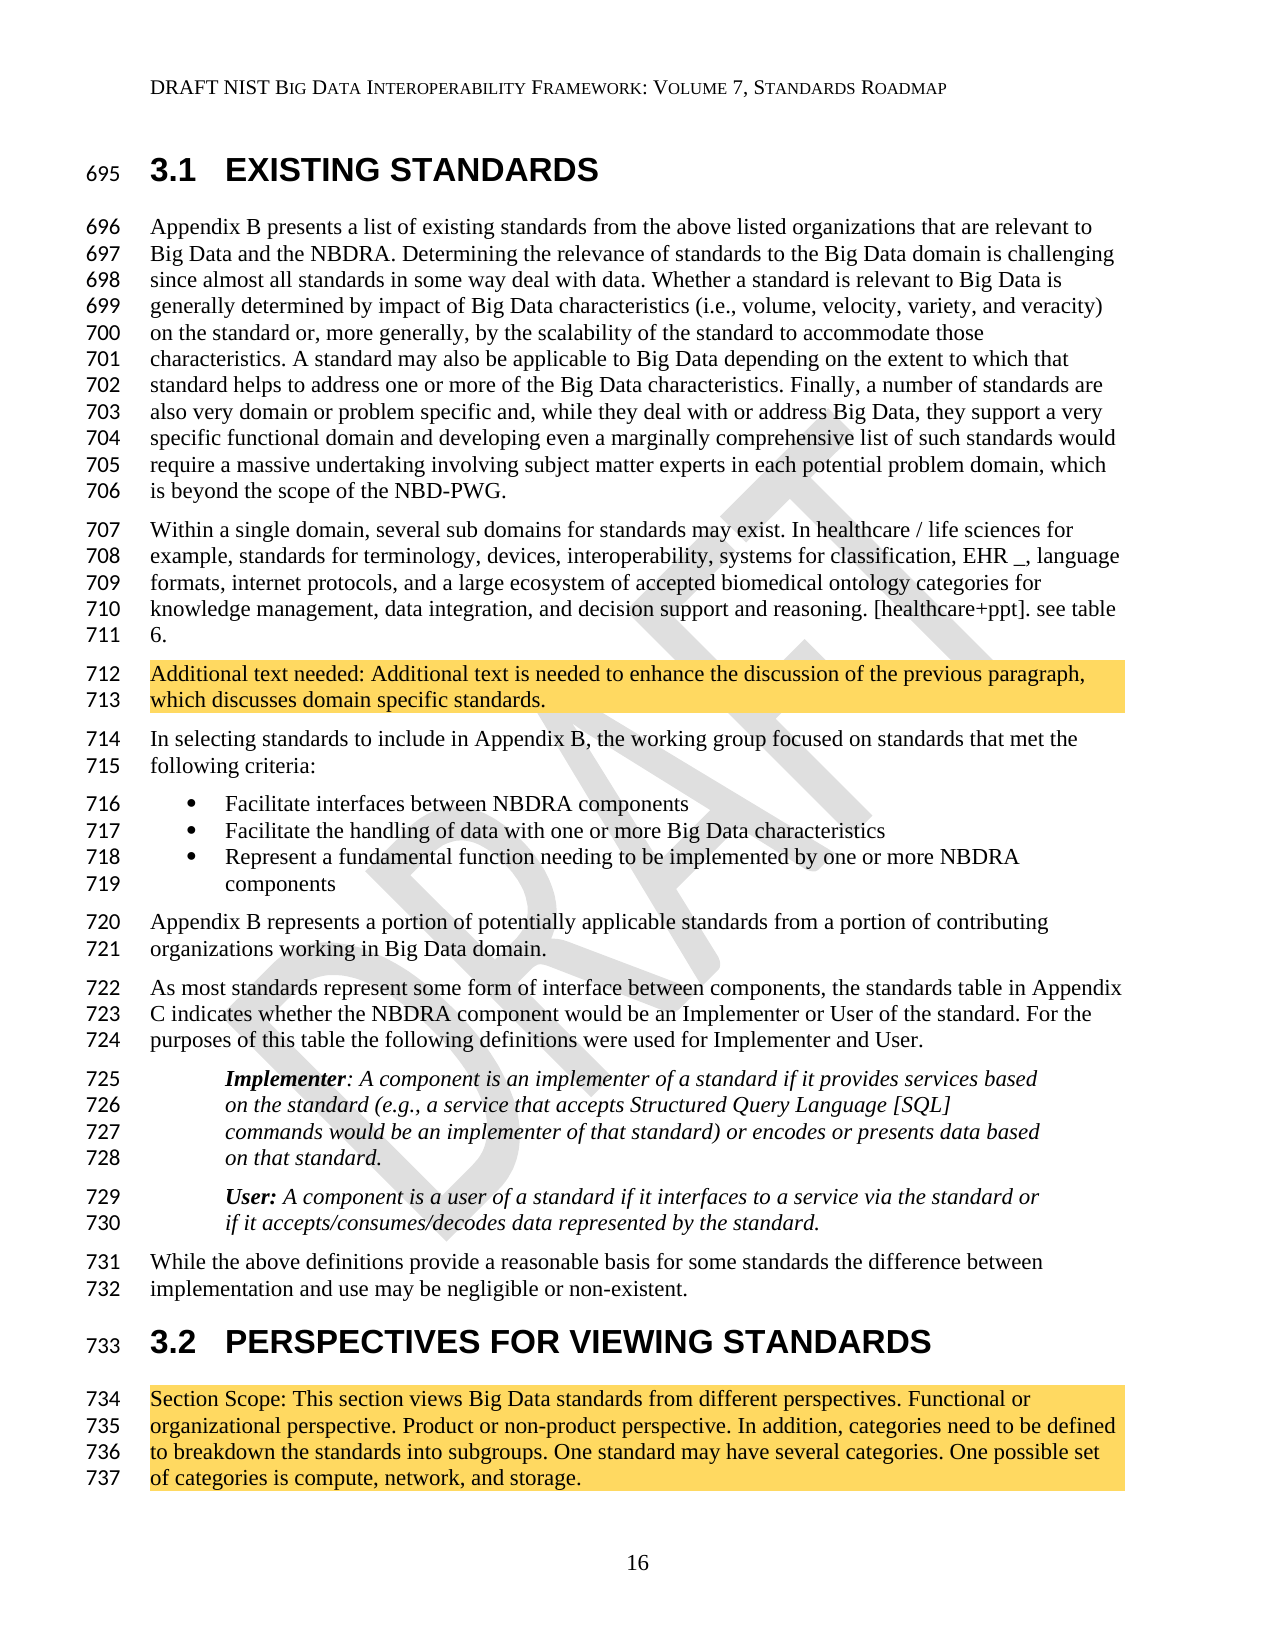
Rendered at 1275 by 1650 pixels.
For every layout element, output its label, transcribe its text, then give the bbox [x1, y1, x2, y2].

text While the above definitions provide a reasonable basis for some standards the difference between implementation and use may be negligible or non-existent. [150, 1248, 1125, 1301]
text Implementer: A component is an implementer of a standard if it provides services based on the standard (e.g., a service that accepts Structured Query Language [SQL] commands would be an implementer of that standard) or encodes or presents data based on that standard. [225, 1065, 1050, 1171]
text Section Scope: This section views Big Data standards from different perspectives. Functional or organizational perspective. Product or non-product perspective. In addition, categories need to be defined to breakdown the standards into subgroups. One standard may have several categories. One possible set of categories is compute, network, and storage. [150, 1385, 1125, 1491]
list Represent a fundamental function needing to be implemented by one or more NBDRA components [187, 843, 1125, 896]
list Facilitate interfaces between NBDRA components [187, 791, 1125, 817]
text User: A component is a user of a standard if it interfaces to a service via the standard or if it accepts/consumes/decodes data represented by the standard. [225, 1183, 1050, 1236]
list Facilitate the handling of data with one or more Big Data characteristics [187, 817, 1125, 843]
subtitle Existing Standards [150, 150, 1125, 188]
text Additional text needed: Additional text is needed to enhance the discussion of the previous paragraph, which discusses domain specific standards. [150, 660, 1125, 713]
text Appendix B represents a portion of potentially applicable standards from a portion of contributing organizations working in Big Data domain. [150, 908, 1125, 961]
text As most standards represent some form of interface between components, the standards table in Appendix C indicates whether the NBDRA component would be an Implementer or User of the standard. For the purposes of this table the following definitions were used for Implementer and User. [150, 974, 1125, 1053]
text In selecting standards to include in Appendix B, the working group focused on standards that met the following criteria: [150, 725, 1125, 778]
text Within a single domain, several sub domains for standards may exist. In healthcare / life sciences for example, standards for terminology, devices, interoperability, systems for classification, EHR _, language formats, internet protocols, and a large ecosystem of accepted biomedical ontology categories for knowledge management, data integration, and decision support and reasoning. [healthcare+ppt]. see table 6. [150, 516, 1125, 648]
subtitle Perspectives for Viewing Standards [150, 1322, 1125, 1360]
text Appendix B presents a list of existing standards from the above listed organizations that are relevant to Big Data and the NBDRA. Determining the relevance of standards to the Big Data domain is challenging since almost all standards in some way deal with data. Whether a standard is relevant to Big Data is generally determined by impact of Big Data characteristics (i.e., volume, velocity, variety, and veracity) on the standard or, more generally, by the scalability of the standard to accommodate those characteristics. A standard may also be applicable to Big Data depending on the extent to which that standard helps to address one or more of the Big Data characteristics. Finally, a number of standards are also very domain or problem specific and, while they deal with or address Big Data, they support a very specific functional domain and developing even a marginally comprehensive list of such standards would require a massive undertaking involving subject matter experts in each potential problem domain, which is beyond the scope of the NBD-PWG. [150, 213, 1125, 503]
